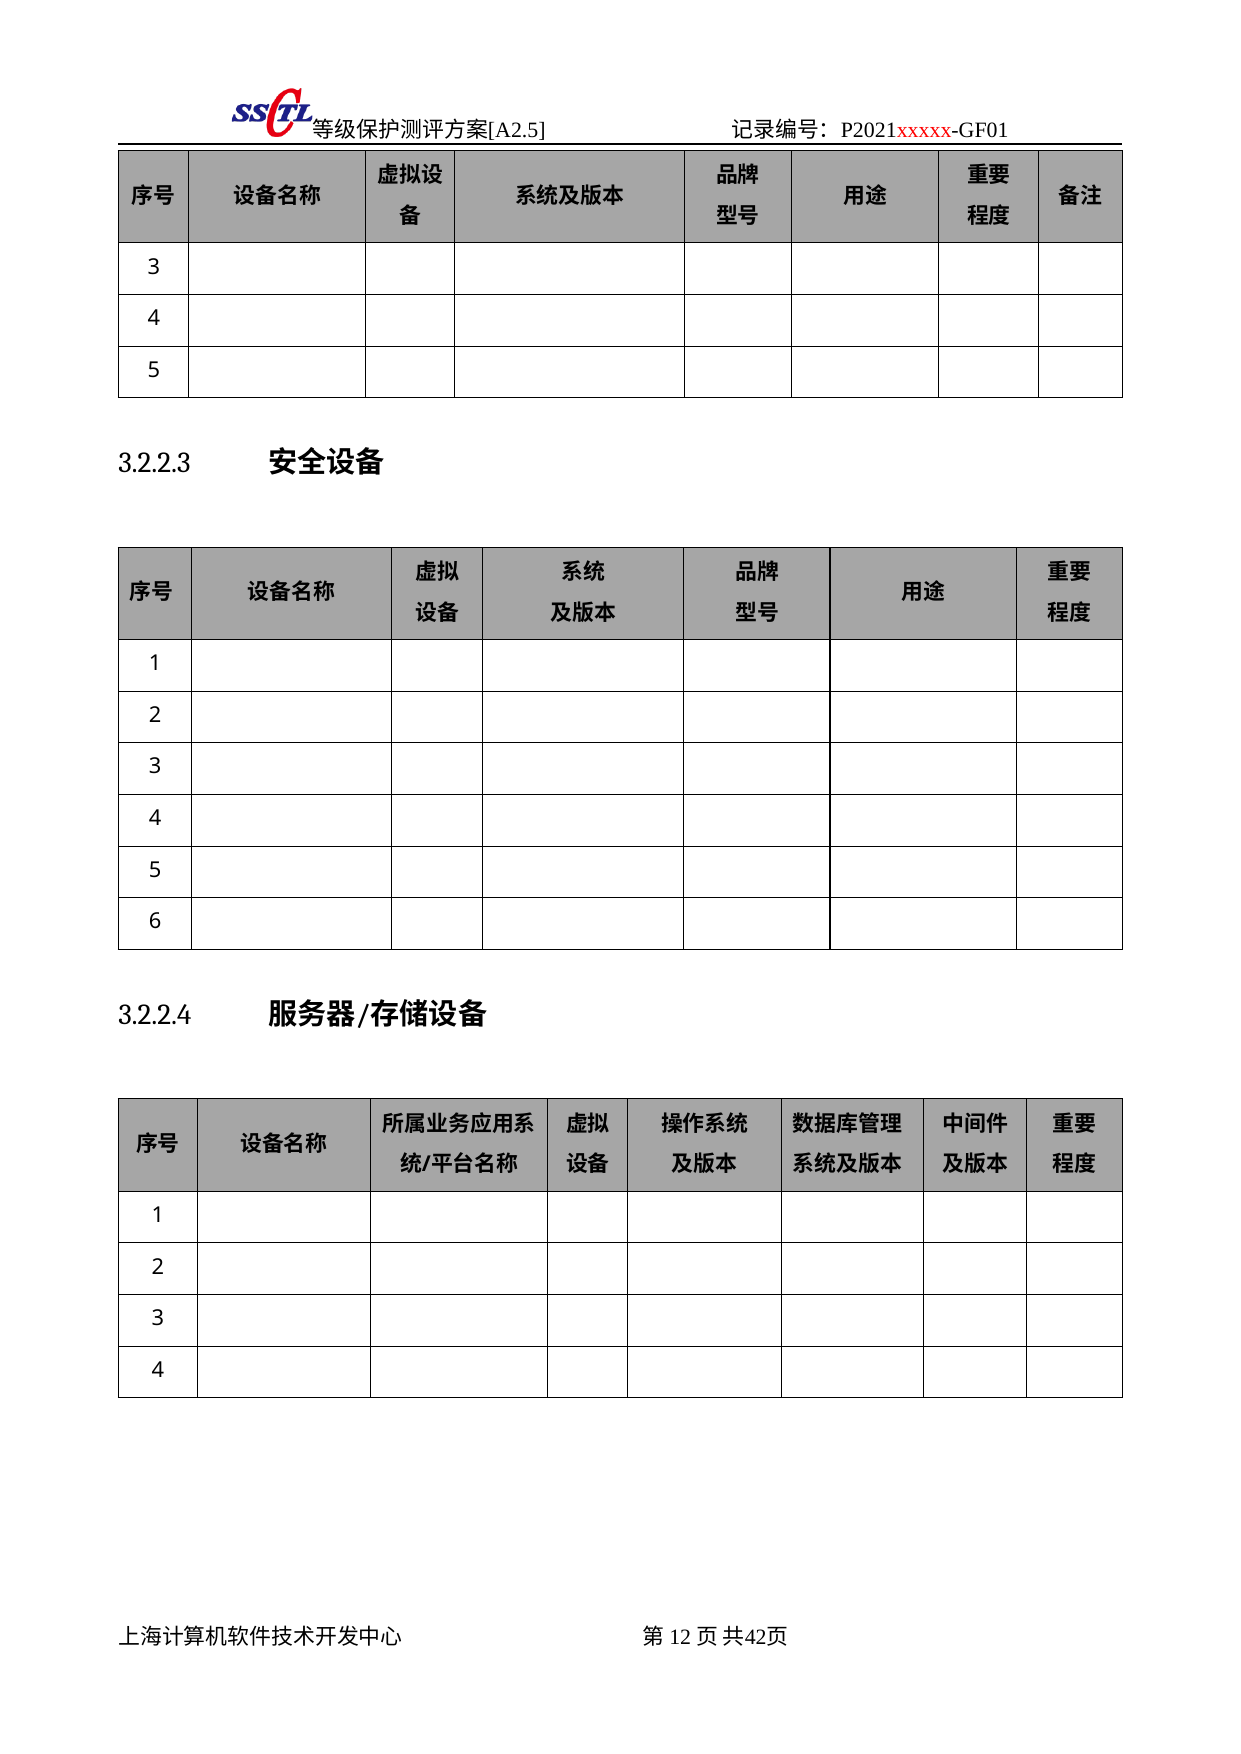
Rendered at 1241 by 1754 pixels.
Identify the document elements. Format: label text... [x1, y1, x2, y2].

table_cell [192, 743, 391, 794]
table_cell [392, 640, 482, 691]
table_header 设备名称 [192, 548, 391, 639]
table_cell [483, 795, 683, 846]
table_cell [392, 795, 482, 846]
table_cell [685, 295, 791, 346]
table_cell [119, 1192, 197, 1242]
table_cell [1027, 1347, 1122, 1397]
table_cell [192, 847, 391, 897]
table_header 序号 [119, 1099, 197, 1191]
table_cell [792, 295, 938, 346]
table_cell [119, 347, 188, 397]
table_cell [392, 743, 482, 794]
table_cell [119, 1295, 197, 1346]
table_cell [192, 640, 391, 691]
table_header 中间件及版本 [924, 1099, 1026, 1191]
table_cell [371, 1295, 547, 1346]
table_cell [119, 295, 188, 346]
table_cell [1039, 295, 1122, 346]
table_header 设备名称 [198, 1099, 370, 1191]
table_cell [684, 847, 829, 897]
table_cell [1039, 347, 1122, 397]
table_header 备注 [1039, 151, 1122, 242]
table_cell [119, 898, 191, 949]
table_cell [548, 1347, 627, 1397]
table_cell [831, 692, 1016, 742]
table_cell [192, 898, 391, 949]
table_cell [924, 1243, 1026, 1294]
table_cell [192, 692, 391, 742]
table_cell [483, 898, 683, 949]
table_cell [483, 847, 683, 897]
table_cell [119, 743, 191, 794]
table_cell [366, 295, 454, 346]
table_cell [455, 243, 684, 294]
table_cell [831, 847, 1016, 897]
table_cell [392, 898, 482, 949]
table_cell [684, 795, 829, 846]
table_cell [371, 1192, 547, 1242]
table_cell [1017, 743, 1122, 794]
table_cell [782, 1295, 923, 1346]
table_cell [198, 1347, 370, 1397]
table_cell [198, 1295, 370, 1346]
table_cell [831, 640, 1016, 691]
table_cell [483, 640, 683, 691]
table_cell [371, 1347, 547, 1397]
table_cell [1017, 692, 1122, 742]
table_cell [119, 243, 188, 294]
table_cell [782, 1347, 923, 1397]
table_header 操作系统 及版本 [628, 1099, 781, 1191]
table_cell [924, 1192, 1026, 1242]
table_cell [628, 1192, 781, 1242]
table_cell [792, 347, 938, 397]
table_cell [782, 1192, 923, 1242]
table_cell [939, 243, 1038, 294]
table_cell [1017, 795, 1122, 846]
table_cell [189, 243, 365, 294]
table_header 品牌 型号 [685, 151, 791, 242]
table_header 重要 程度 [1027, 1099, 1122, 1191]
table_cell [684, 692, 829, 742]
table_cell [1039, 243, 1122, 294]
table_cell [189, 347, 365, 397]
table_cell [119, 1243, 197, 1294]
table_cell [939, 295, 1038, 346]
table_cell [924, 1295, 1026, 1346]
table_header 序号 [119, 548, 191, 639]
table_cell [198, 1192, 370, 1242]
table_header 设备名称 [189, 151, 365, 242]
table_header 重要 程度 [939, 151, 1038, 242]
table_header 用途 [831, 548, 1016, 639]
table_cell [119, 640, 191, 691]
table_cell [1017, 898, 1122, 949]
table_cell [685, 243, 791, 294]
table_cell [1027, 1295, 1122, 1346]
table_cell [189, 295, 365, 346]
table_header 用途 [792, 151, 938, 242]
table_cell [119, 1347, 197, 1397]
table_cell [1017, 640, 1122, 691]
table_cell [792, 243, 938, 294]
table_cell [366, 243, 454, 294]
table_cell [483, 692, 683, 742]
table_cell [684, 898, 829, 949]
table_cell [1027, 1192, 1122, 1242]
table_header 品牌 型号 [684, 548, 829, 639]
table_cell [548, 1243, 627, 1294]
table_cell [392, 692, 482, 742]
subtitle 安全设备 [118, 427, 1122, 492]
table_cell [548, 1295, 627, 1346]
table_cell [684, 640, 829, 691]
table_cell [628, 1295, 781, 1346]
table_cell [192, 795, 391, 846]
table_cell [939, 347, 1038, 397]
table_cell [1017, 847, 1122, 897]
table_header 系统 及版本 [483, 548, 683, 639]
table_cell [831, 795, 1016, 846]
table_header 虚拟设备 [548, 1099, 627, 1191]
table_cell [628, 1347, 781, 1397]
table_cell [685, 347, 791, 397]
table_cell [119, 795, 191, 846]
table_header 虚拟设备 [366, 151, 454, 242]
picture [231, 88, 313, 137]
table_cell [392, 847, 482, 897]
table_header 虚拟 设备 [392, 548, 482, 639]
table_cell [831, 898, 1016, 949]
table_cell [548, 1192, 627, 1242]
table_header 所属业务应用系统/平台名称 [371, 1099, 547, 1191]
table_cell [198, 1243, 370, 1294]
table_header 数据库管理系统及版本 [782, 1099, 923, 1191]
table_cell [782, 1243, 923, 1294]
table_cell [119, 847, 191, 897]
table_cell [924, 1347, 1026, 1397]
table_cell [119, 692, 191, 742]
table_cell [684, 743, 829, 794]
table_cell [366, 347, 454, 397]
table_cell [483, 743, 683, 794]
subtitle 服务器/存储设备 [118, 979, 1122, 1044]
table_cell [831, 743, 1016, 794]
table_cell [371, 1243, 547, 1294]
table_header 系统及版本 [455, 151, 684, 242]
table_cell [455, 295, 684, 346]
table_header 重要 程度 [1017, 548, 1122, 639]
table_cell [455, 347, 684, 397]
table_cell [1027, 1243, 1122, 1294]
table_cell [628, 1243, 781, 1294]
table_header 序号 [119, 151, 188, 242]
